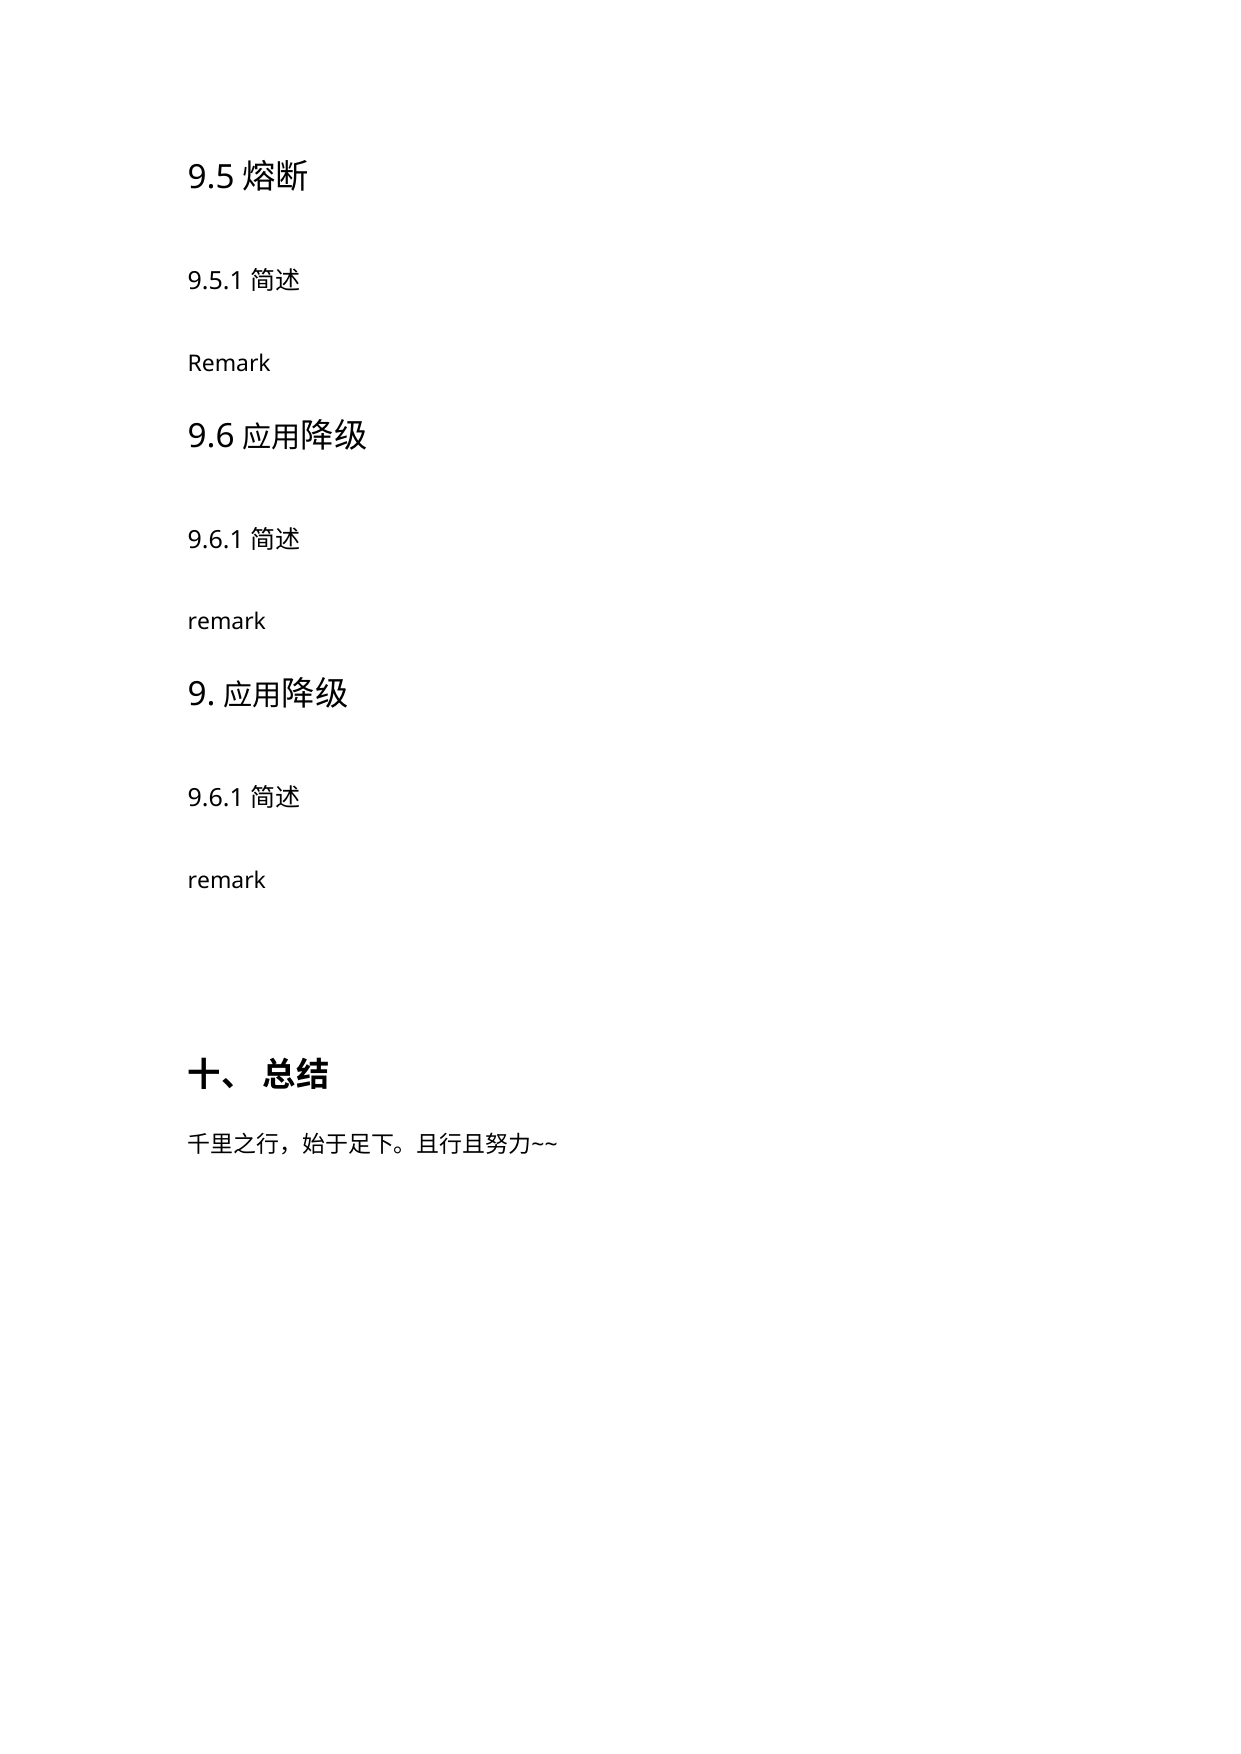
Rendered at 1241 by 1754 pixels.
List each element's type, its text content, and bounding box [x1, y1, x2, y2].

list 总结 [187, 1048, 1053, 1096]
text remark [187, 605, 1053, 636]
subtitle 9.5 熔断 [187, 150, 1053, 198]
subtitle 9.5.1 简述 [187, 261, 1053, 297]
text Remark [187, 347, 1053, 378]
text remark [187, 863, 1053, 895]
subtitle 9.6.1 简述 [187, 519, 1053, 555]
subtitle 9.6.1 简述 [187, 777, 1053, 814]
text 千里之行，始于足下。且行且努力~~ [187, 1126, 1053, 1160]
subtitle 9. 应用降级 [187, 667, 1053, 715]
subtitle 9.6 应用降级 [187, 408, 1053, 457]
